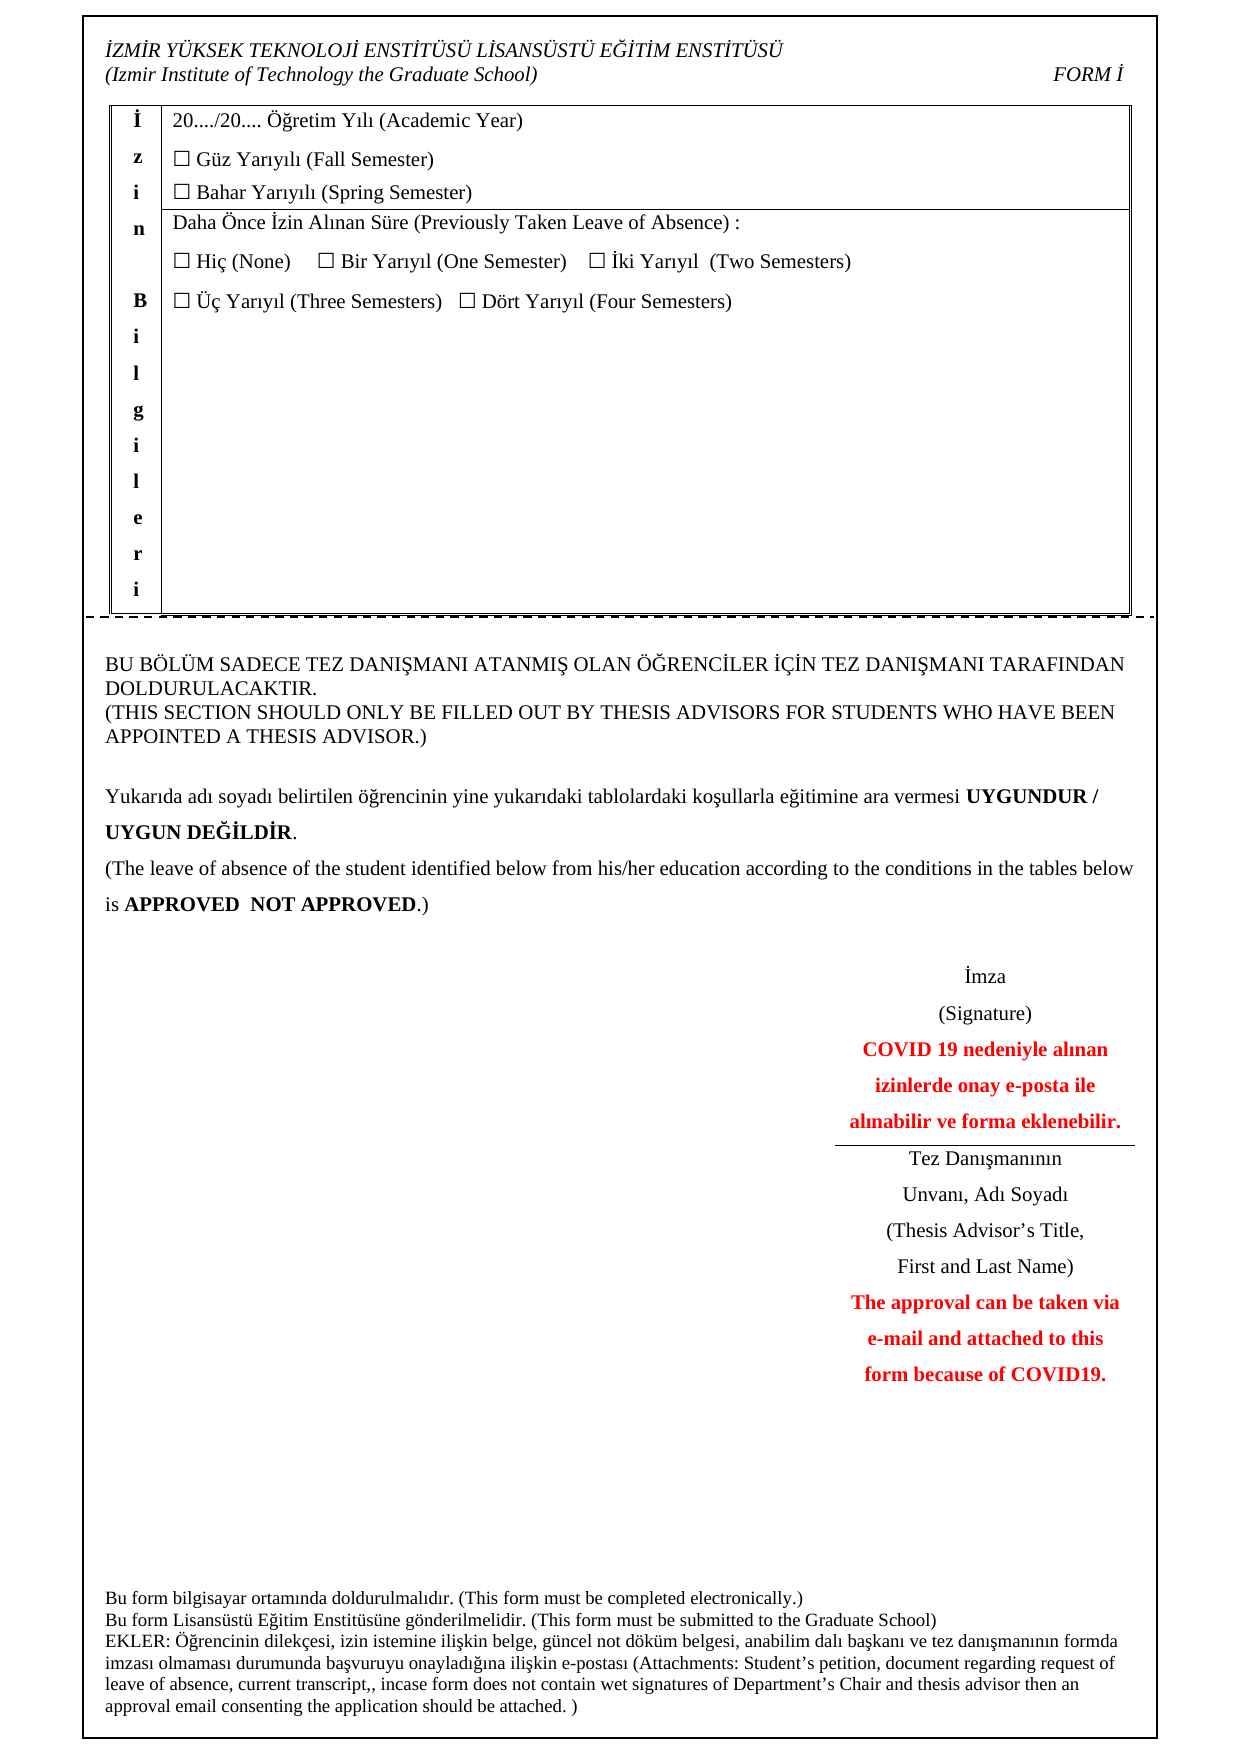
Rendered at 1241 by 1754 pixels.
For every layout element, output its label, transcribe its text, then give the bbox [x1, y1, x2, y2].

text (The leave of absence of the student identified below from his/her education according to the conditions in the tables below is APPROVED NOT APPROVED.) [105, 856, 1135, 916]
table_cell Daha Önce İzin Alınan Süre (Previously Taken Leave of Absence) : Hiç (None) Bir Yarıyıl (One Semester) İki Yarıyıl (Two Semesters) Üç Yarıyıl (Three Semesters) Dört Yarıyıl (Four Semesters) [162, 210, 1129, 613]
text Bu bölüm sadece TEZ DANIŞMANI ATANMIŞ olan öğrenciler için TEZ DANIŞMANI TARAFINDAN doldurulacaktır. [105, 652, 1135, 700]
table_header İmza (Signature) COVID 19 nedeniyle alınan izinlerde onay e-posta ile alınabilir ve forma eklenebilir. [835, 964, 1135, 1144]
table_cell Tez Danışmanının Unvanı, Adı Soyadı (Thesis Advisor’s Title, First and Last Name) The approval can be taken via e-mail and attached to this form because of COVID19. [835, 1146, 1135, 1398]
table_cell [162, 106, 1129, 209]
text (Thıs sectıon should only be filled out by thesis advisorS for students who have been appointed a thesis advisor.) [105, 700, 1135, 748]
text Yukarıda adı soyadı belirtilen öğrencinin yine yukarıdaki tablolardaki koşullarla eğitimine ara vermesi UYGUNDUR / UYGUN DEĞİLDİR. [105, 784, 1135, 844]
